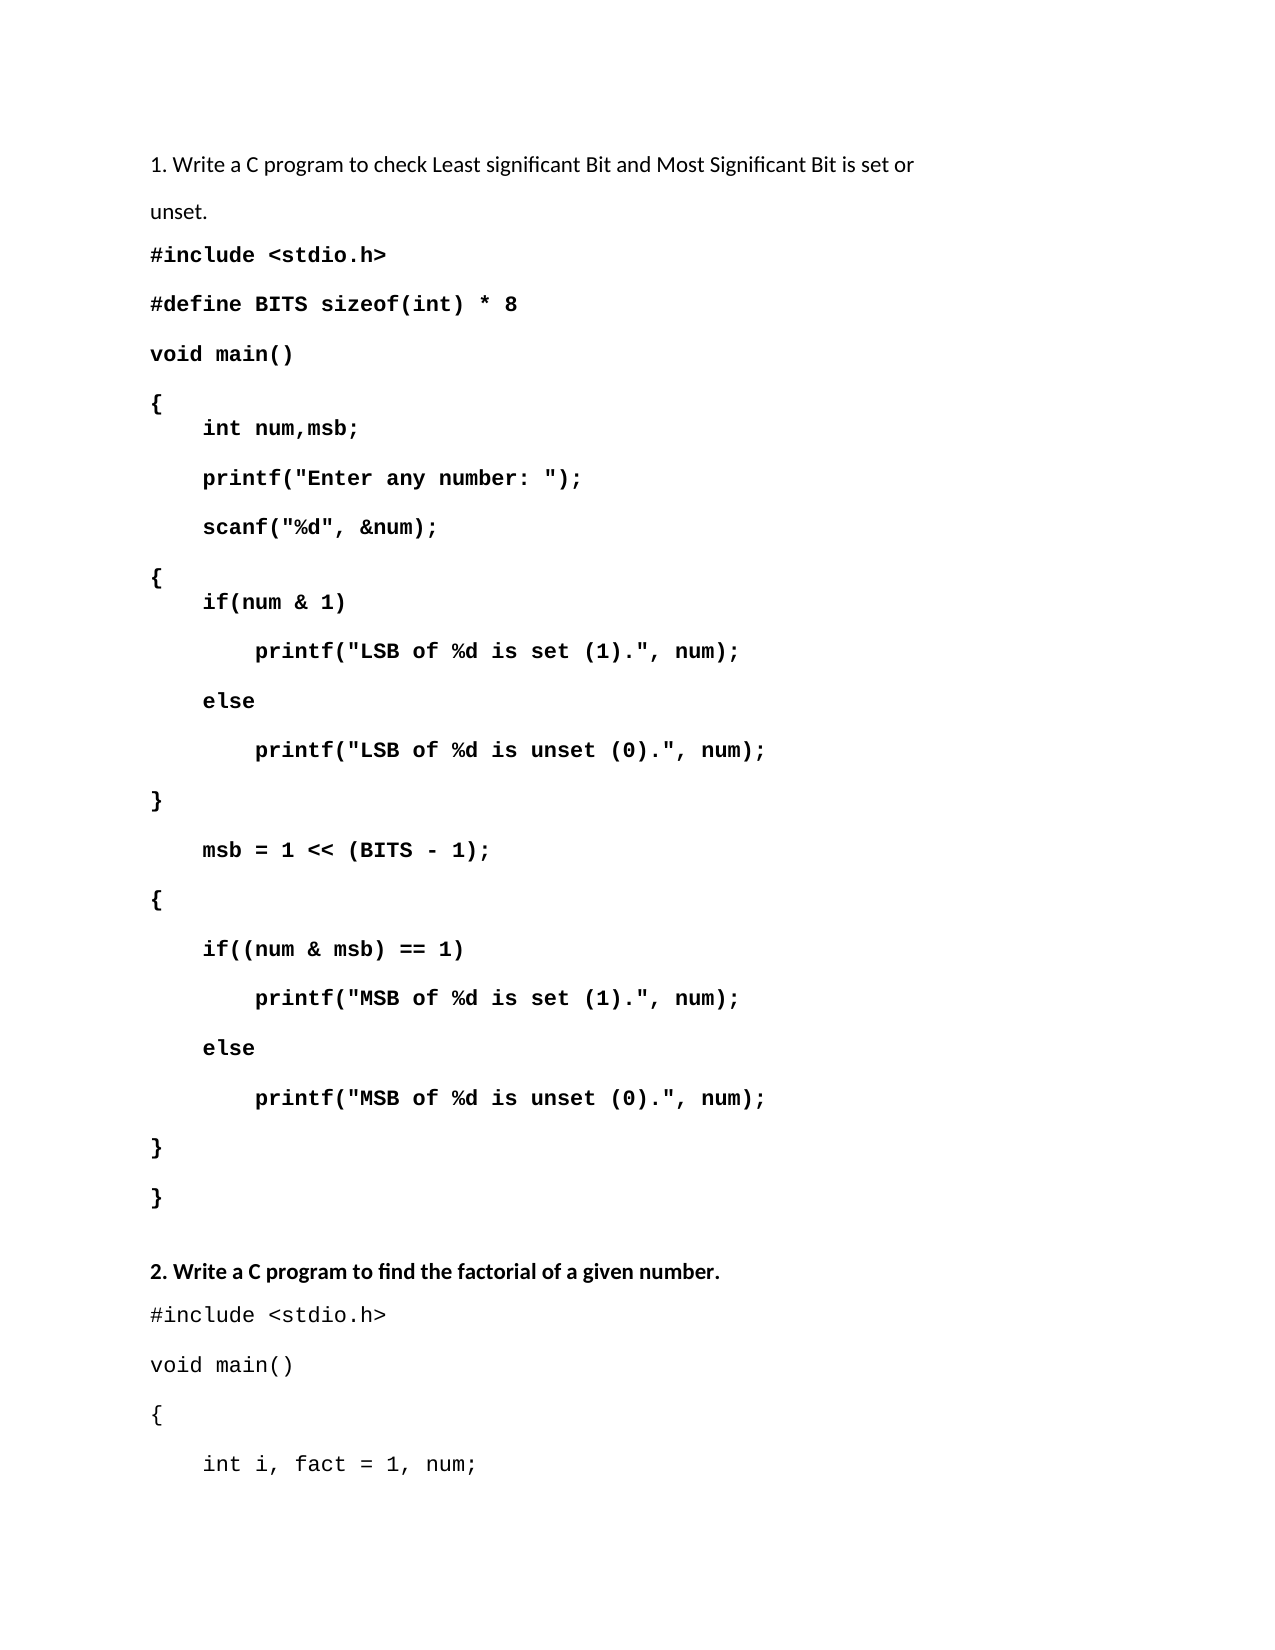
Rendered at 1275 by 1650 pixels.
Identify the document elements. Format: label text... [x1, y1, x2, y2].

text unset. [150, 197, 1125, 225]
text #define BITS sizeof(int) * 8 [150, 293, 1125, 318]
text int i, fact = 1, num; [150, 1453, 1125, 1478]
text printf("MSB of %d is unset (0).", num); [150, 1087, 1125, 1111]
text printf("LSB of %d is set (1).", num); [150, 640, 1125, 665]
text if(num & 1) [150, 591, 1125, 616]
text { [150, 888, 1125, 913]
text printf("MSB of %d is set (1).", num); [150, 987, 1125, 1012]
text { [150, 1403, 1125, 1428]
text if((num & msb) == 1) [150, 938, 1125, 963]
text { [150, 392, 1125, 417]
text 2. Write a C program to find the factorial of a given number. [150, 1257, 1125, 1286]
text printf("Enter any number: "); [150, 467, 1125, 492]
text { [150, 566, 1125, 591]
text void main() [150, 343, 1125, 368]
text } [150, 1186, 1125, 1211]
text 1. Write a C program to check Least significant Bit and Most Significant Bit is set or [150, 150, 1125, 178]
text msb = 1 << (BITS - 1); [150, 839, 1125, 863]
text int num,msb; [150, 417, 1125, 442]
text printf("LSB of %d is unset (0).", num); [150, 739, 1125, 764]
text else [150, 690, 1125, 715]
text #include <stdio.h> [150, 1304, 1125, 1329]
text void main() [150, 1354, 1125, 1379]
text } [150, 789, 1125, 814]
text #include <stdio.h> [150, 244, 1125, 268]
text else [150, 1037, 1125, 1062]
text scanf("%d", &num); [150, 516, 1125, 541]
text } [150, 1136, 1125, 1161]
